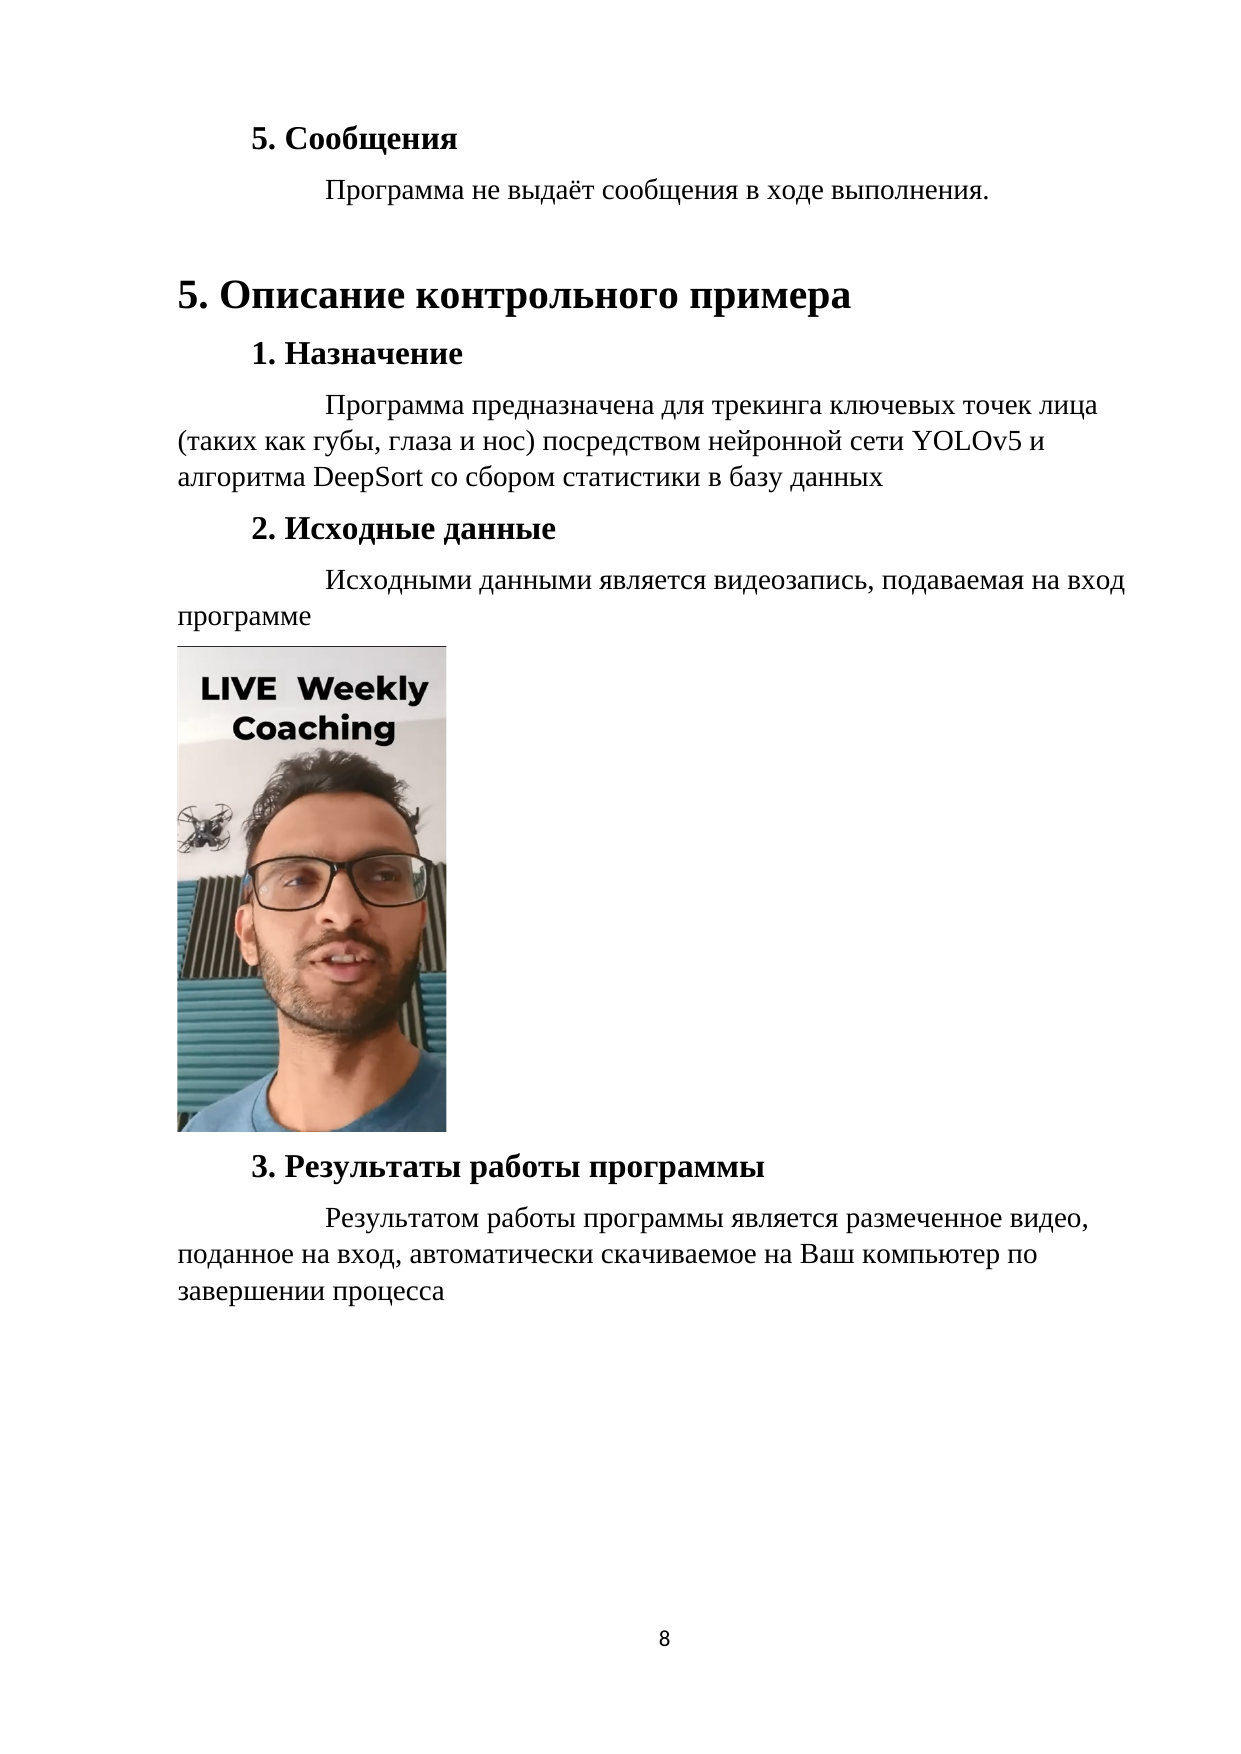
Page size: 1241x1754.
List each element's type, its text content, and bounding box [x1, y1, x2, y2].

text Программа не выдаёт сообщения в ходе выполнения. [207, 172, 1152, 206]
text 2. Исходные данные [177, 508, 1152, 547]
picture [177, 646, 447, 1132]
text 5. Описание контрольного примера [177, 269, 1152, 317]
text Исходными данными является видеозапись, подаваемая на вход программе [177, 562, 1152, 632]
text Программа предназначена для трекинга ключевых точек лица (таких как губы, глаза и нос) посредством нейронной сети YOLOv5 и алгоритма DeepSort со сбором статистики в базу данных [177, 387, 1152, 493]
text 5. Сообщения [177, 118, 1152, 156]
text 3. Результаты работы программы [177, 1147, 1152, 1185]
text Результатом работы программы является размеченное видео, поданное на вход, автоматически скачиваемое на Ваш компьютер по завершении процесса [177, 1200, 1152, 1306]
text 1. Назначение [177, 333, 1152, 372]
